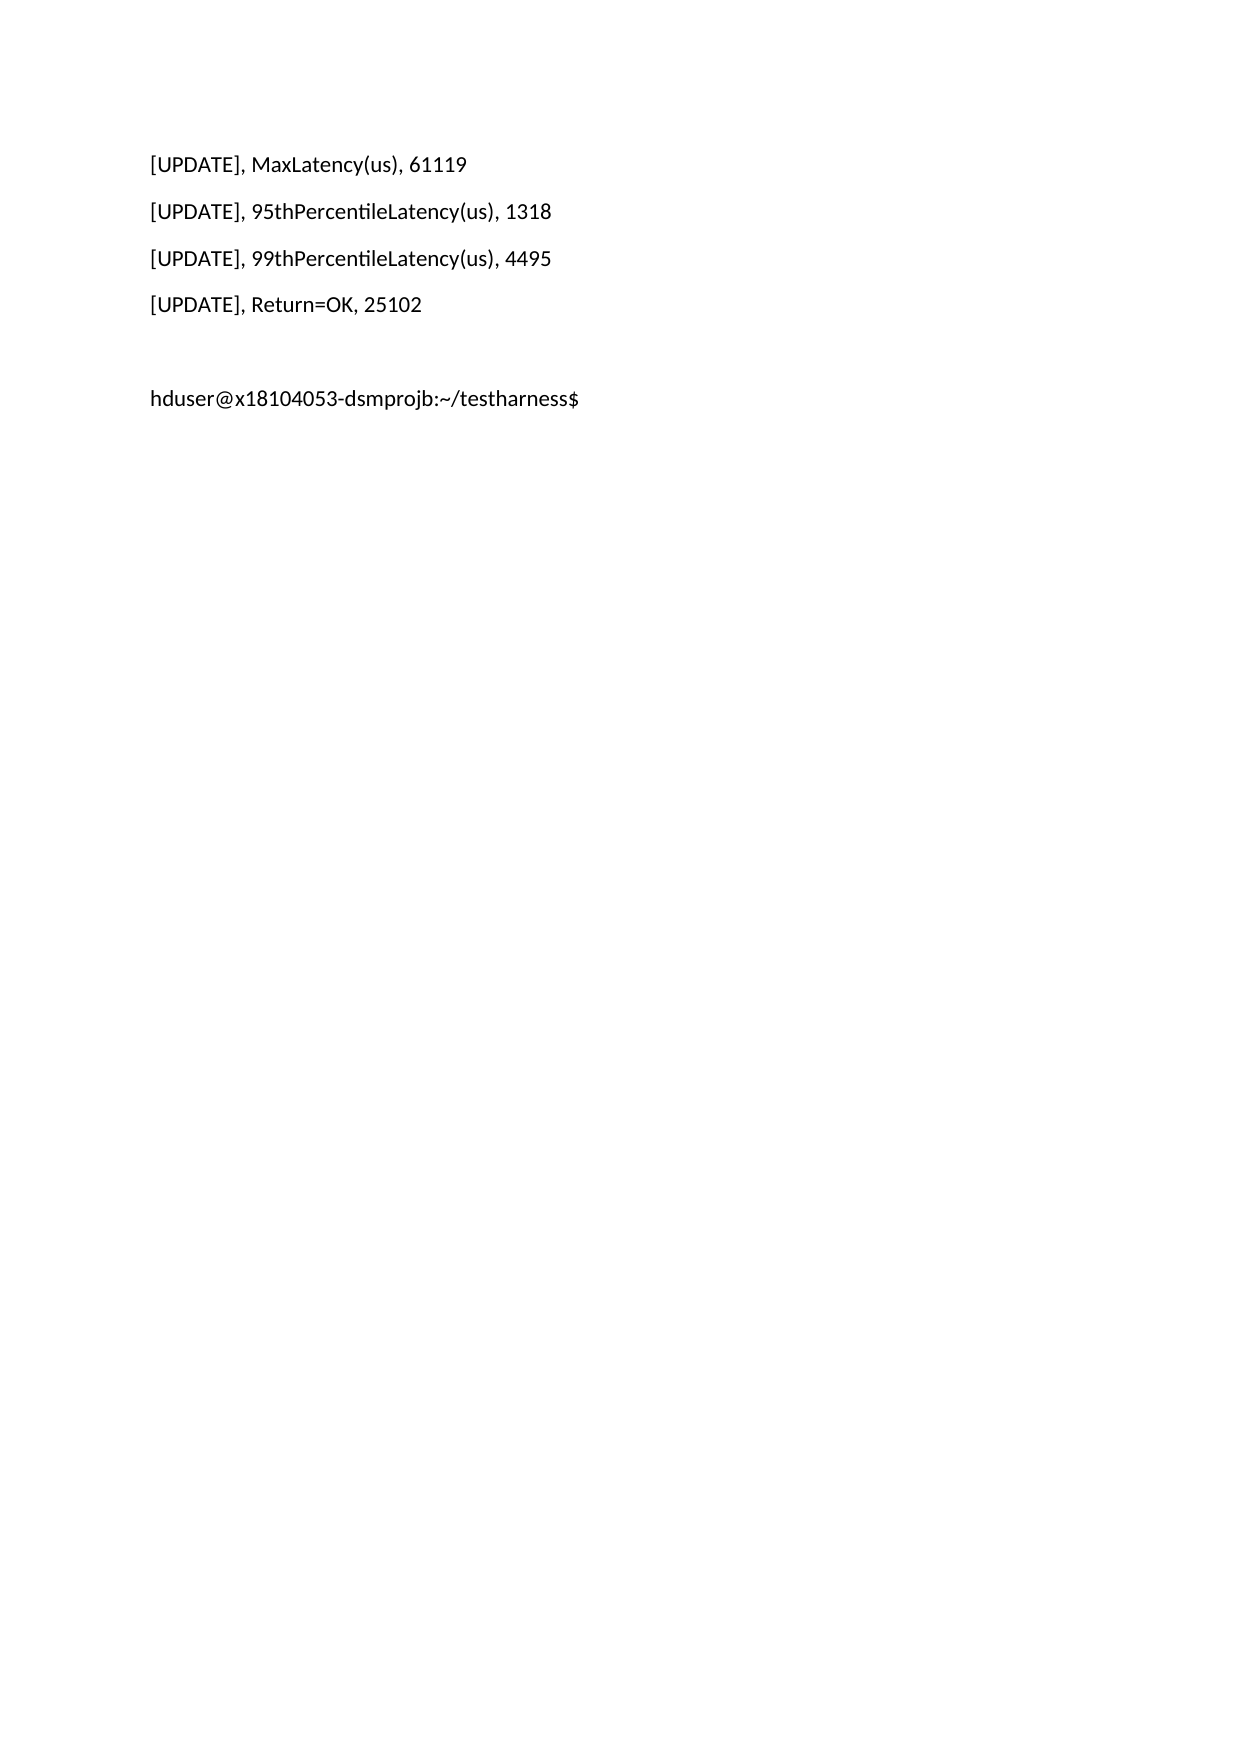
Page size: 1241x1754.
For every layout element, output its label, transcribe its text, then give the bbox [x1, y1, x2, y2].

text hduser@x18104053-dsmprojb:~/testharness$ [150, 384, 1090, 412]
text [UPDATE], 95thPercentileLatency(us), 1318 [150, 197, 1090, 225]
text [UPDATE], 99thPercentileLatency(us), 4495 [150, 244, 1090, 272]
text [UPDATE], MaxLatency(us), 61119 [150, 150, 1090, 178]
text [UPDATE], Return=OK, 25102 [150, 291, 1090, 319]
